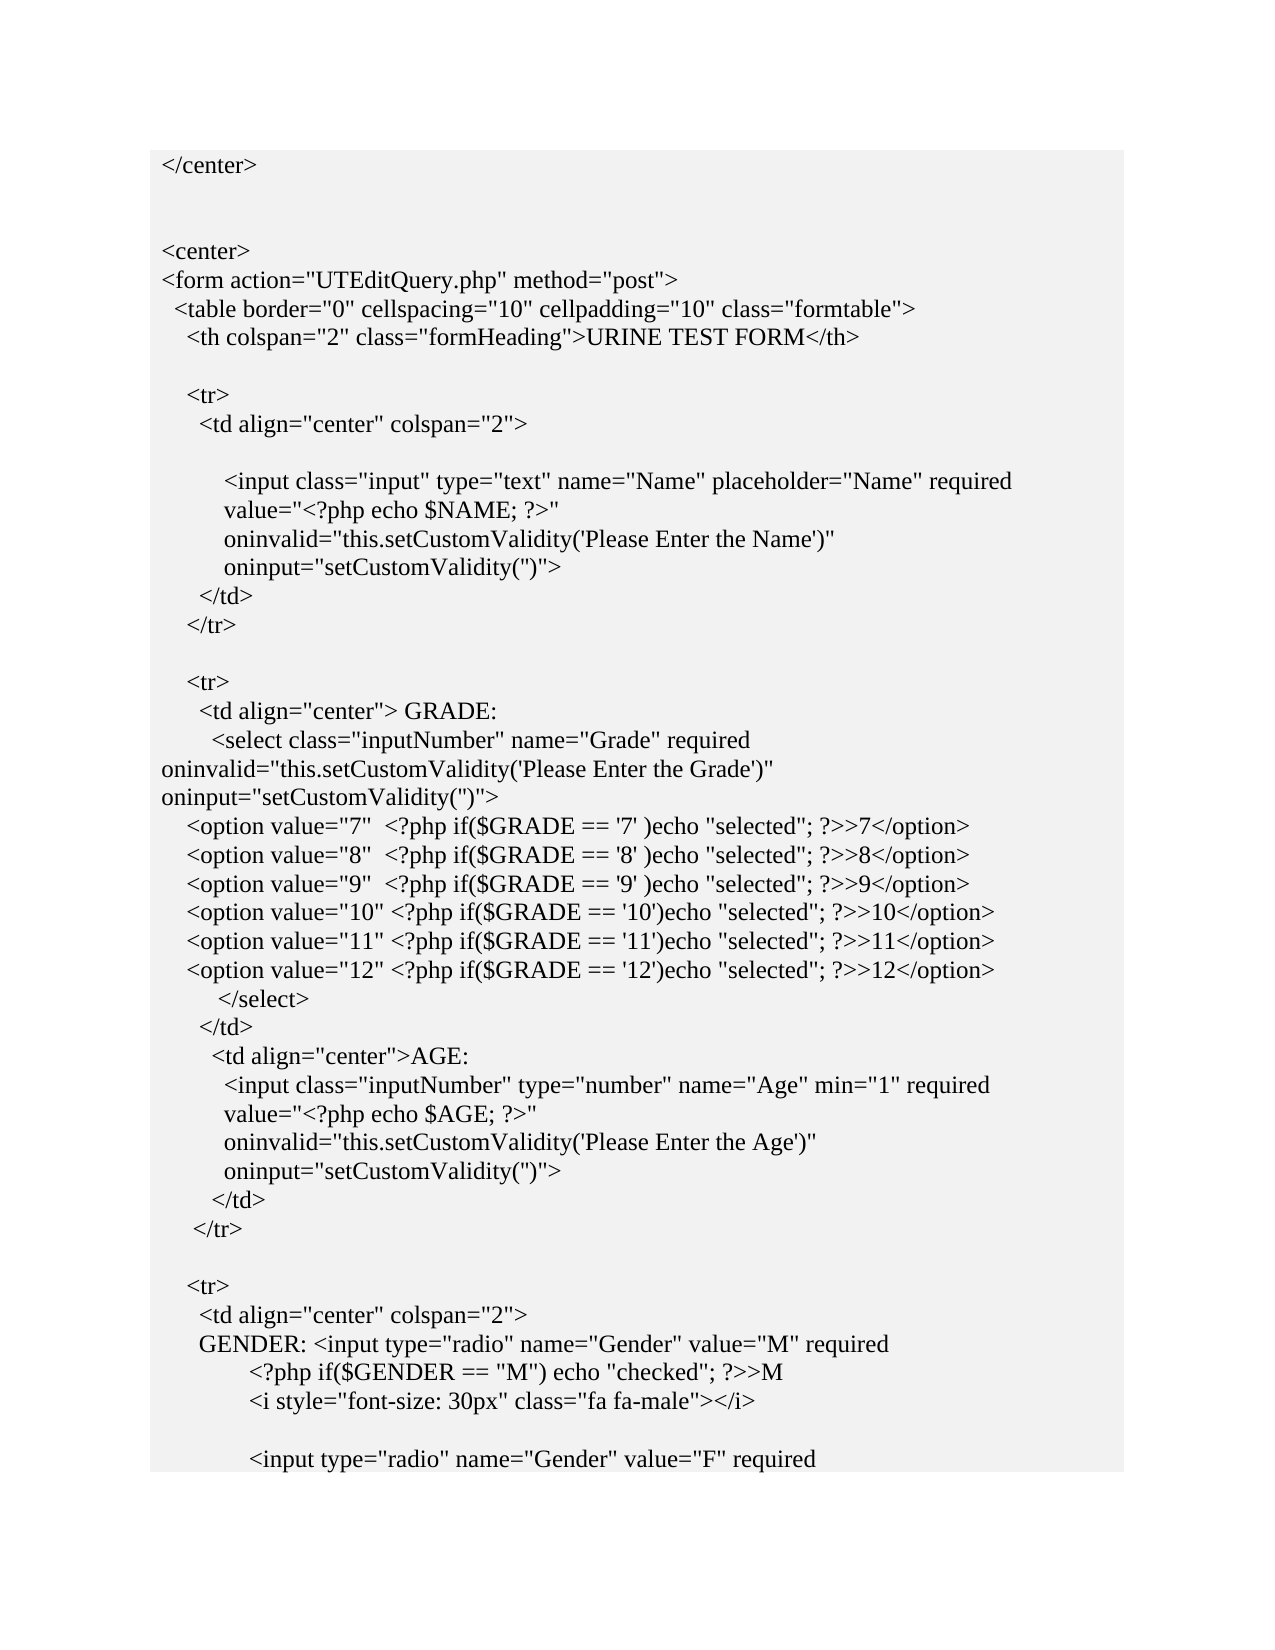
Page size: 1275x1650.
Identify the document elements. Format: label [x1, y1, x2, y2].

table_cell [150, 150, 1124, 1472]
